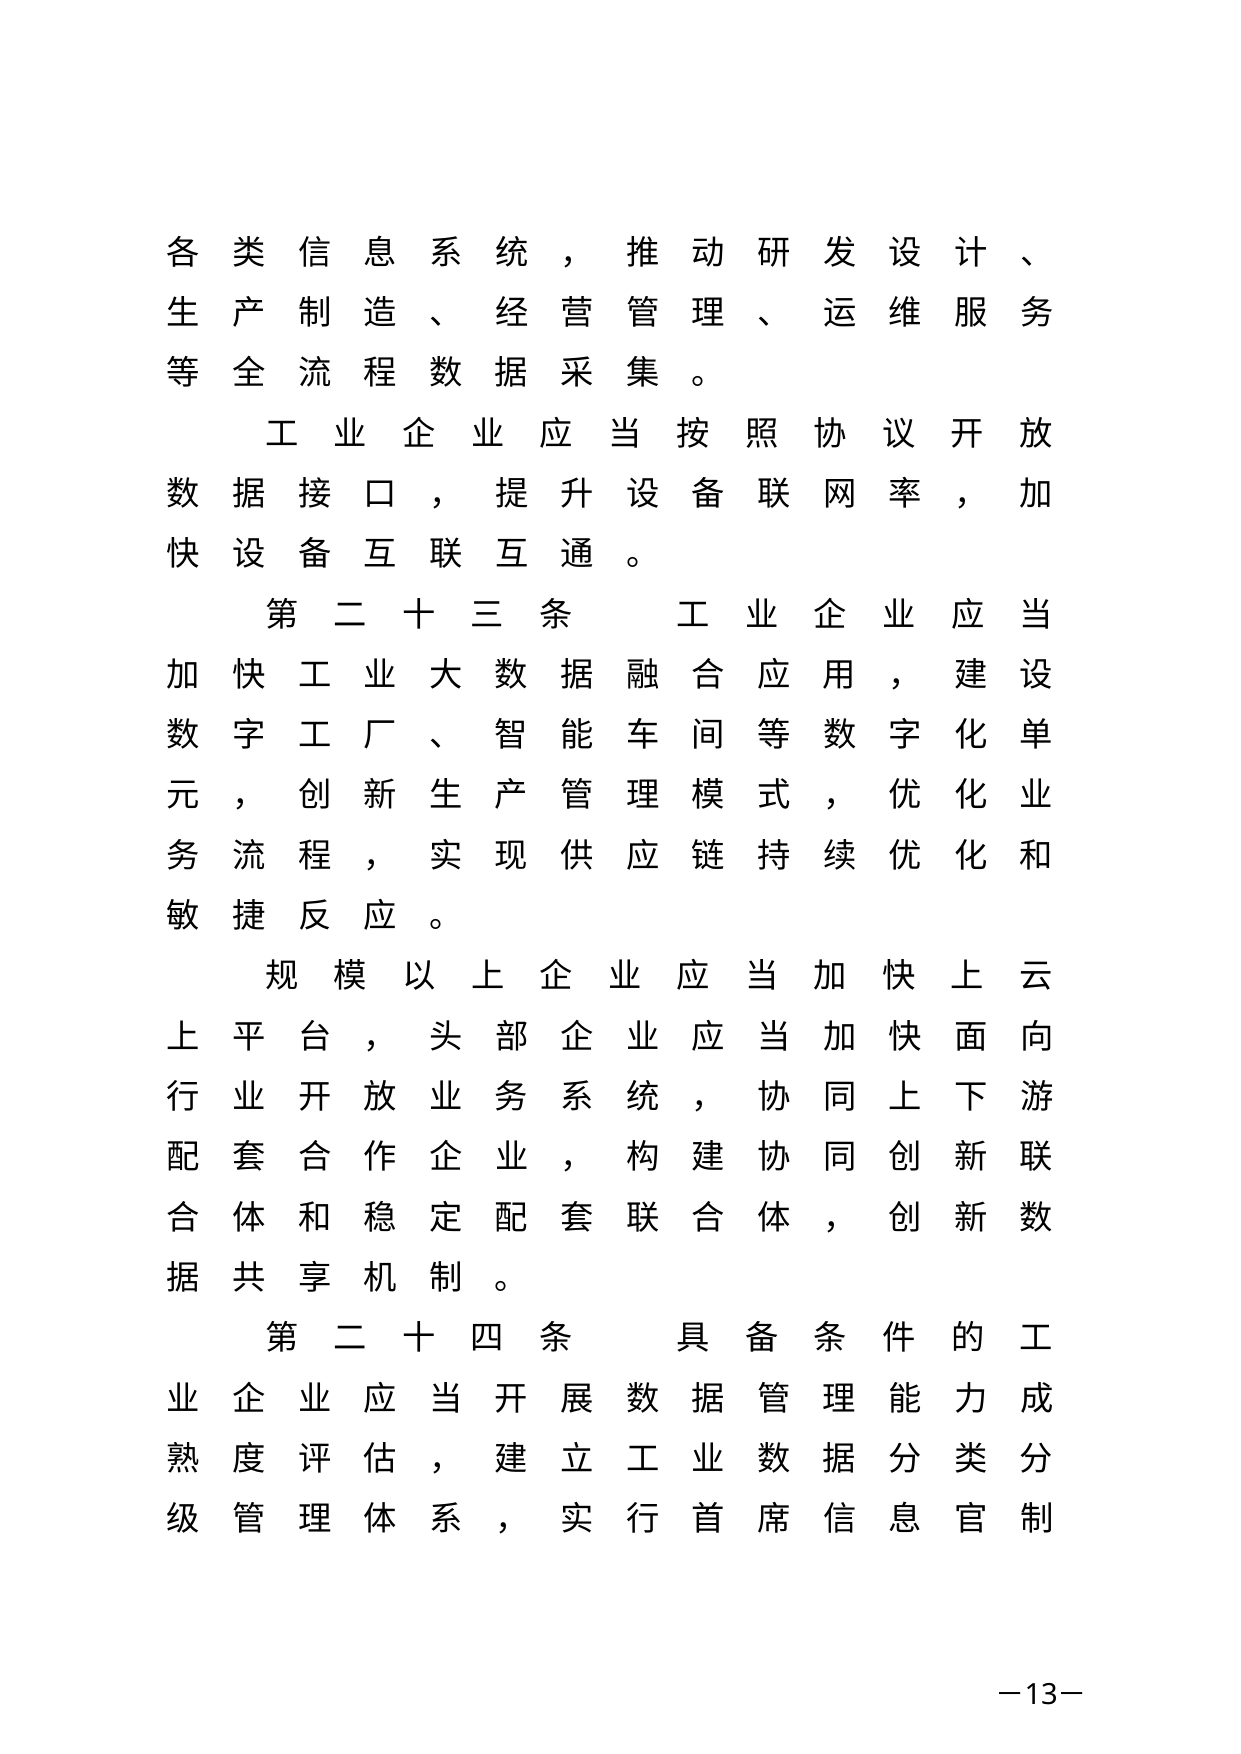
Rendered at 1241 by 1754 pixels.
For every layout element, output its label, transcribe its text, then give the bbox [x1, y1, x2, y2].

text 工业企业应当按照协议开放数据接口，提升设备联网率，加快设备互联互通。 [167, 400, 1085, 581]
text 规模以上企业应当加快上云上平台，头部企业应当加快面向行业开放业务系统，协同上下游配套合作企业，构建协同创新联合体和稳定配套联合体，创新数据共享机制。 [167, 943, 1085, 1305]
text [167, 1305, 1085, 1546]
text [167, 219, 1085, 400]
text 第二十三条 工业企业应当加快工业大数据融合应用，建设数字工厂、智能车间等数字化单元，创新生产管理模式，优化业务流程，实现供应链持续优化和敏捷反应。 [167, 581, 1085, 943]
